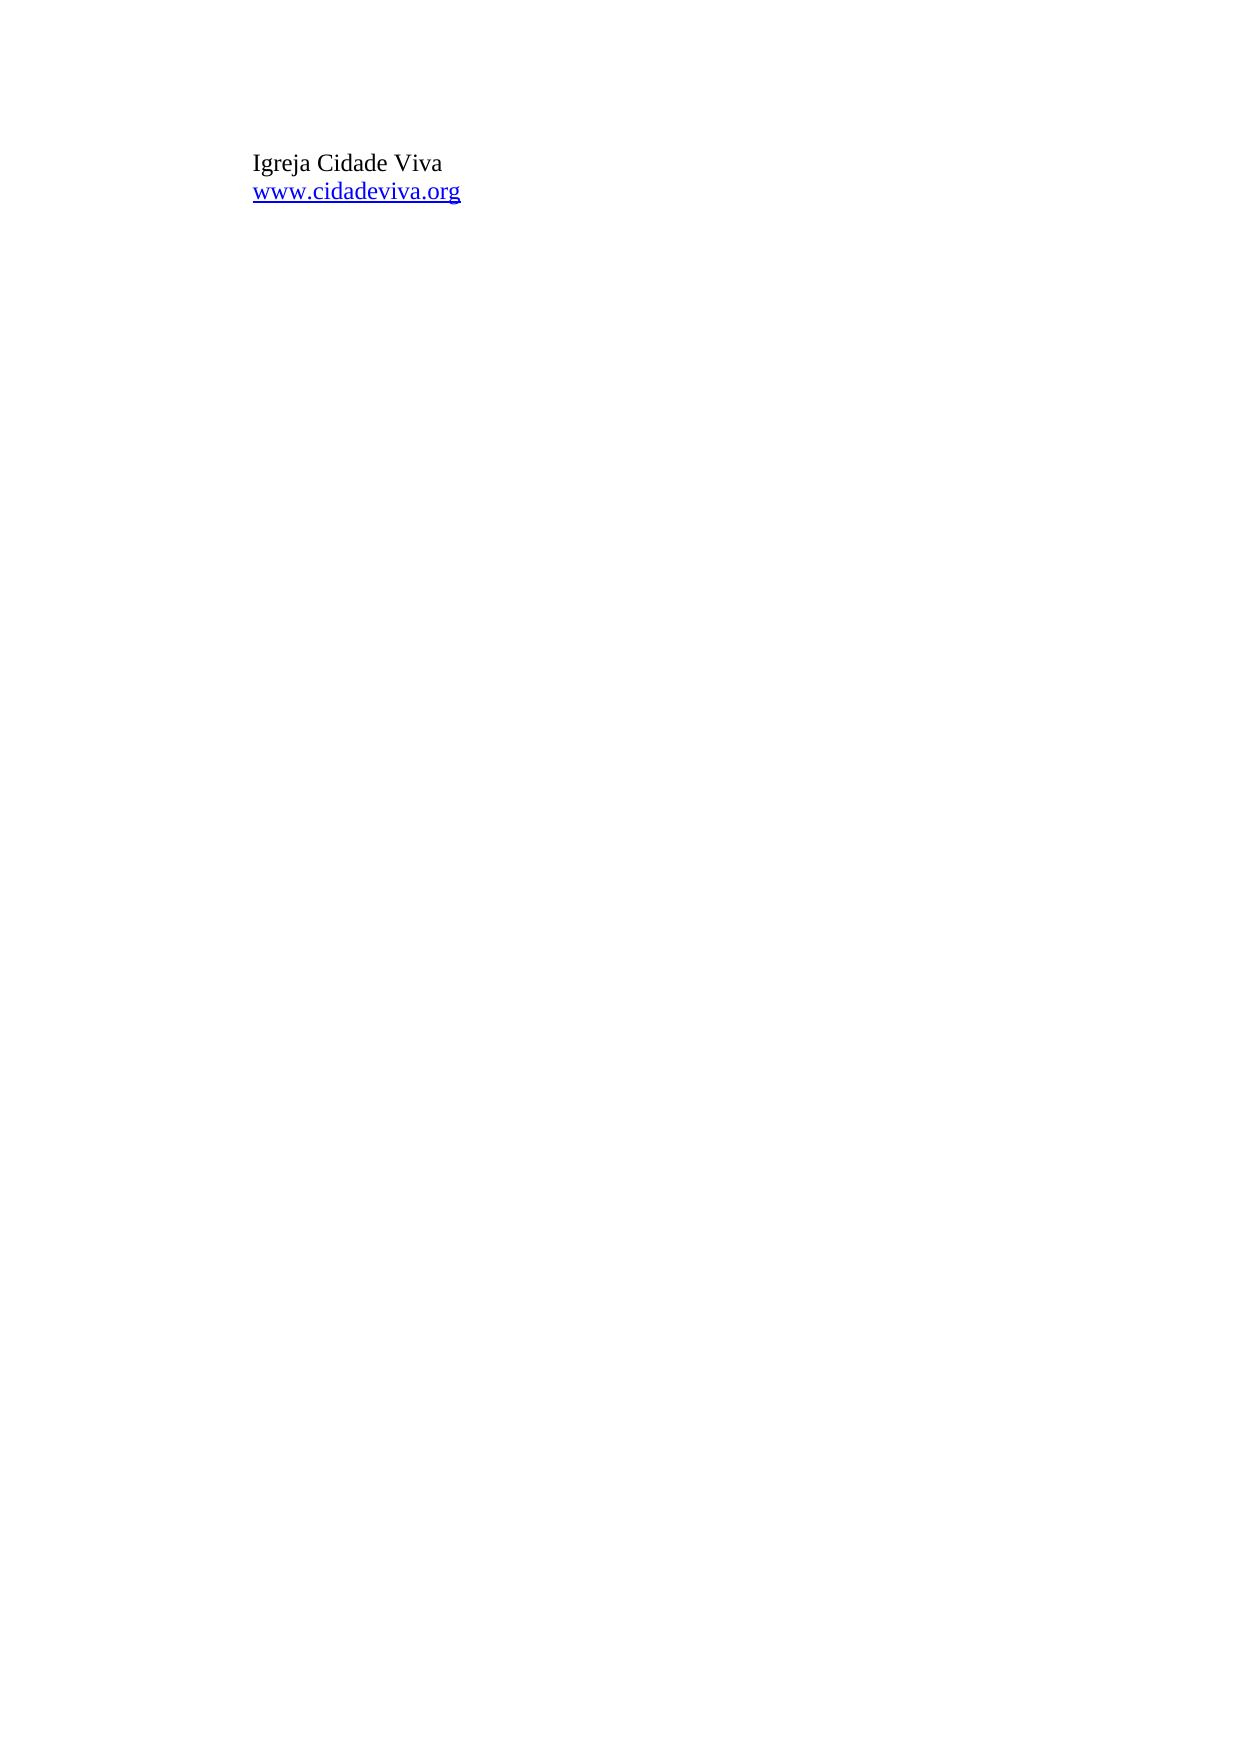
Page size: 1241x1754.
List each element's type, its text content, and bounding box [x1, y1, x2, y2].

list www.cidadeviva.org [252, 176, 1063, 205]
list Igreja Cidade Viva [252, 148, 1063, 176]
